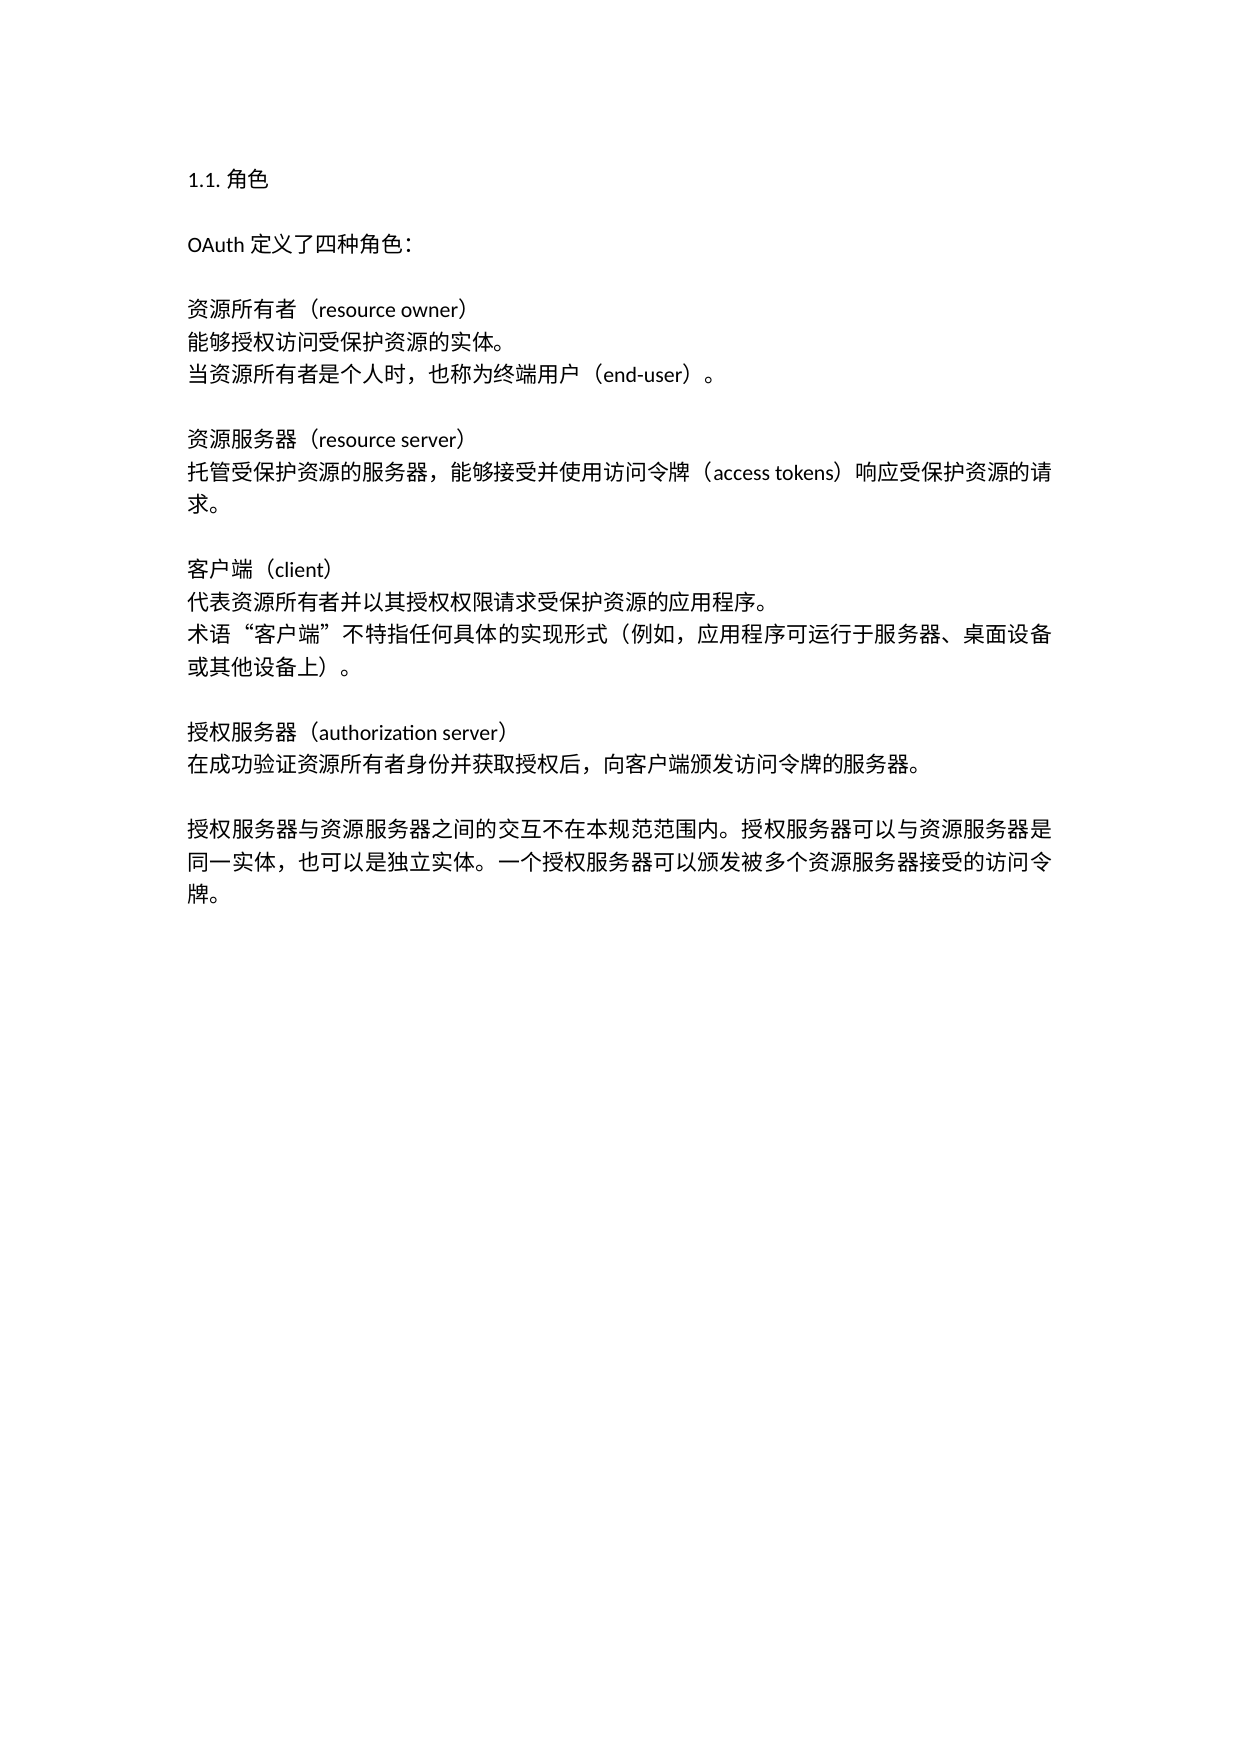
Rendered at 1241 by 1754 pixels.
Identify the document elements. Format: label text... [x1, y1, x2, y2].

text 授权服务器与资源服务器之间的交互不在本规范范围内。授权服务器可以与资源服务器是同一实体，也可以是独立实体。一个授权服务器可以颁发被多个资源服务器接受的访问令牌。 [187, 812, 1053, 909]
text 当资源所有者是个人时，也称为终端用户（end-user）。 [187, 357, 1053, 389]
text 术语“客户端”不特指任何具体的实现形式（例如，应用程序可运行于服务器、桌面设备或其他设备上）。 [187, 617, 1053, 682]
text 客户端（client） [187, 552, 1053, 584]
text 授权服务器（authorization server） [187, 714, 1053, 747]
text 代表资源所有者并以其授权权限请求受保护资源的应用程序。 [187, 584, 1053, 617]
text 在成功验证资源所有者身份并获取授权后，向客户端颁发访问令牌的服务器。 [187, 747, 1053, 779]
text 资源所有者（resource owner） [187, 292, 1053, 324]
text OAuth 定义了四种角色： [187, 227, 1053, 259]
text 资源服务器（resource server） [187, 422, 1053, 454]
text 能够授权访问受保护资源的实体。 [187, 324, 1053, 357]
text 1.1. 角色 [187, 162, 1053, 194]
text 托管受保护资源的服务器，能够接受并使用访问令牌（access tokens）响应受保护资源的请求。 [187, 454, 1053, 519]
